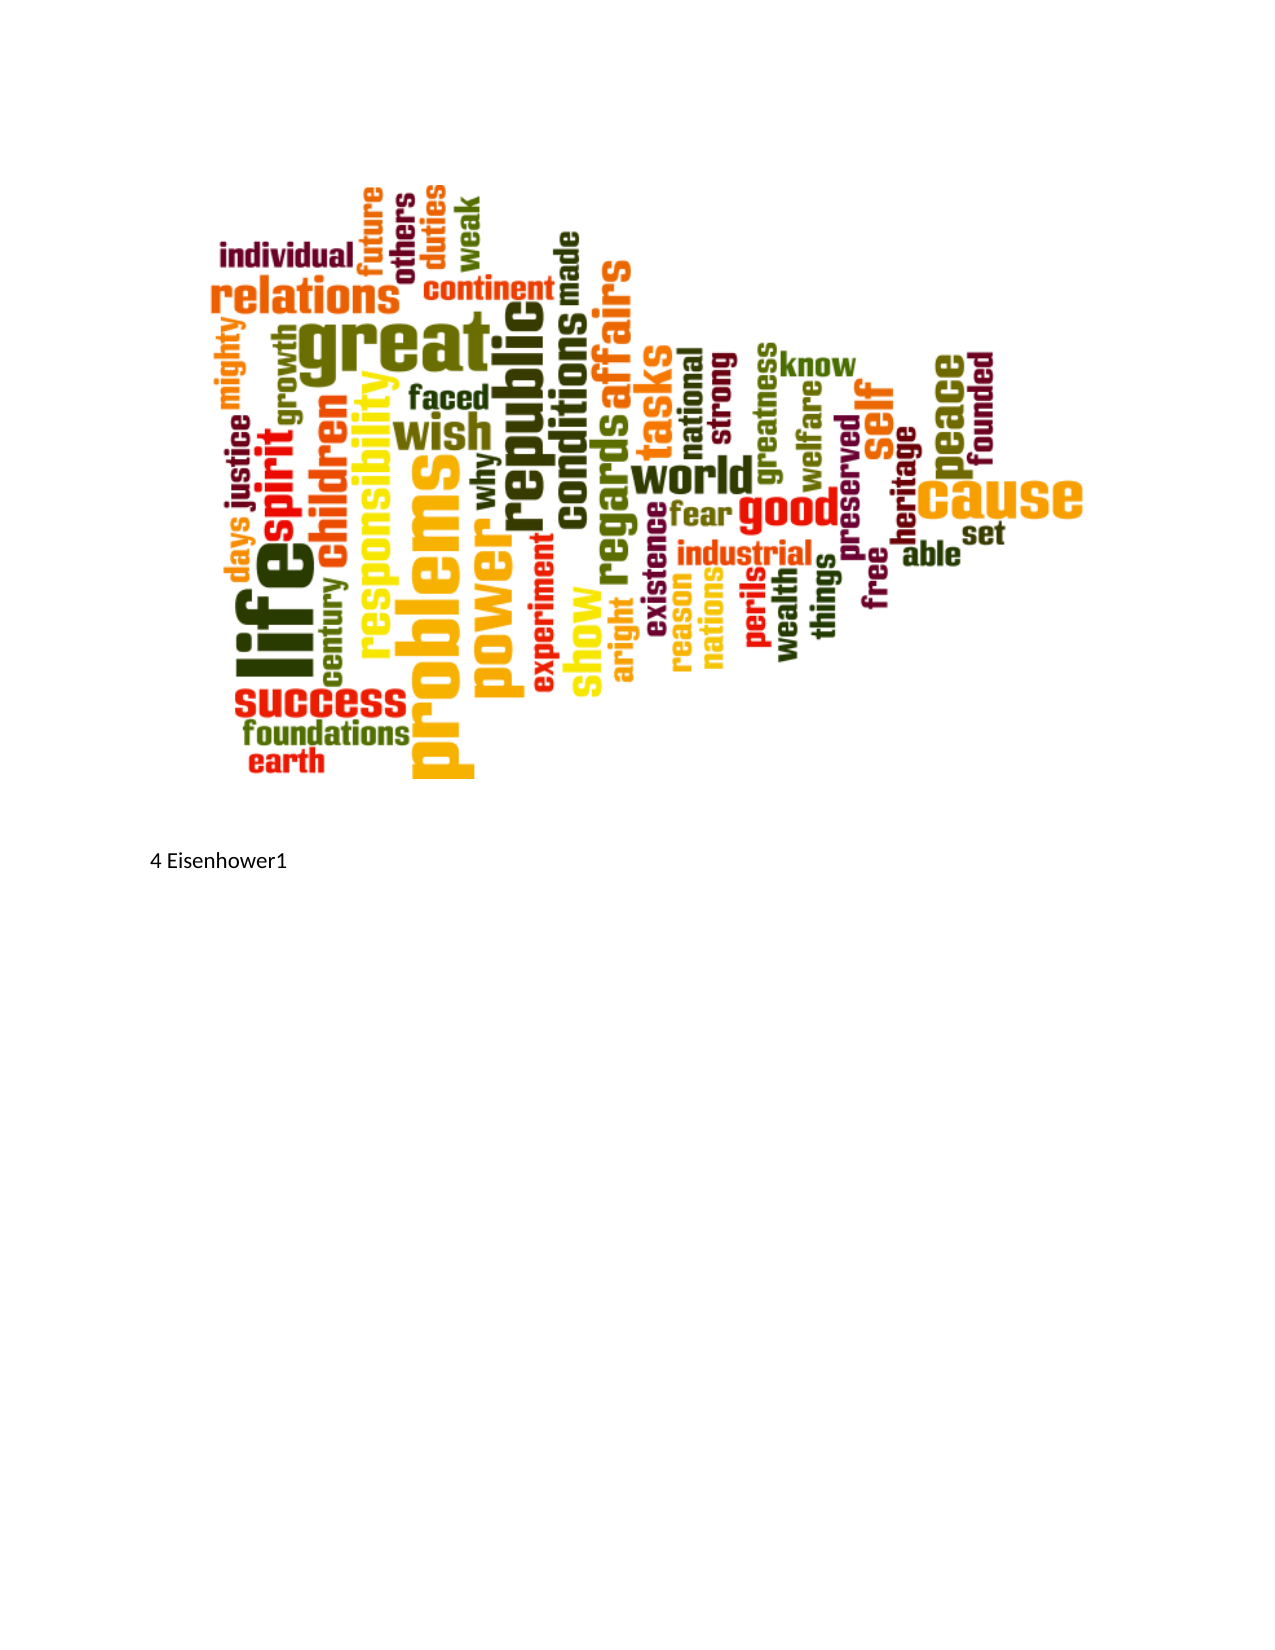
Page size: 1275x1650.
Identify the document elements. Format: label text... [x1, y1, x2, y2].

text 4 Eisenhower1 [150, 846, 1125, 874]
picture [159, 185, 1135, 779]
